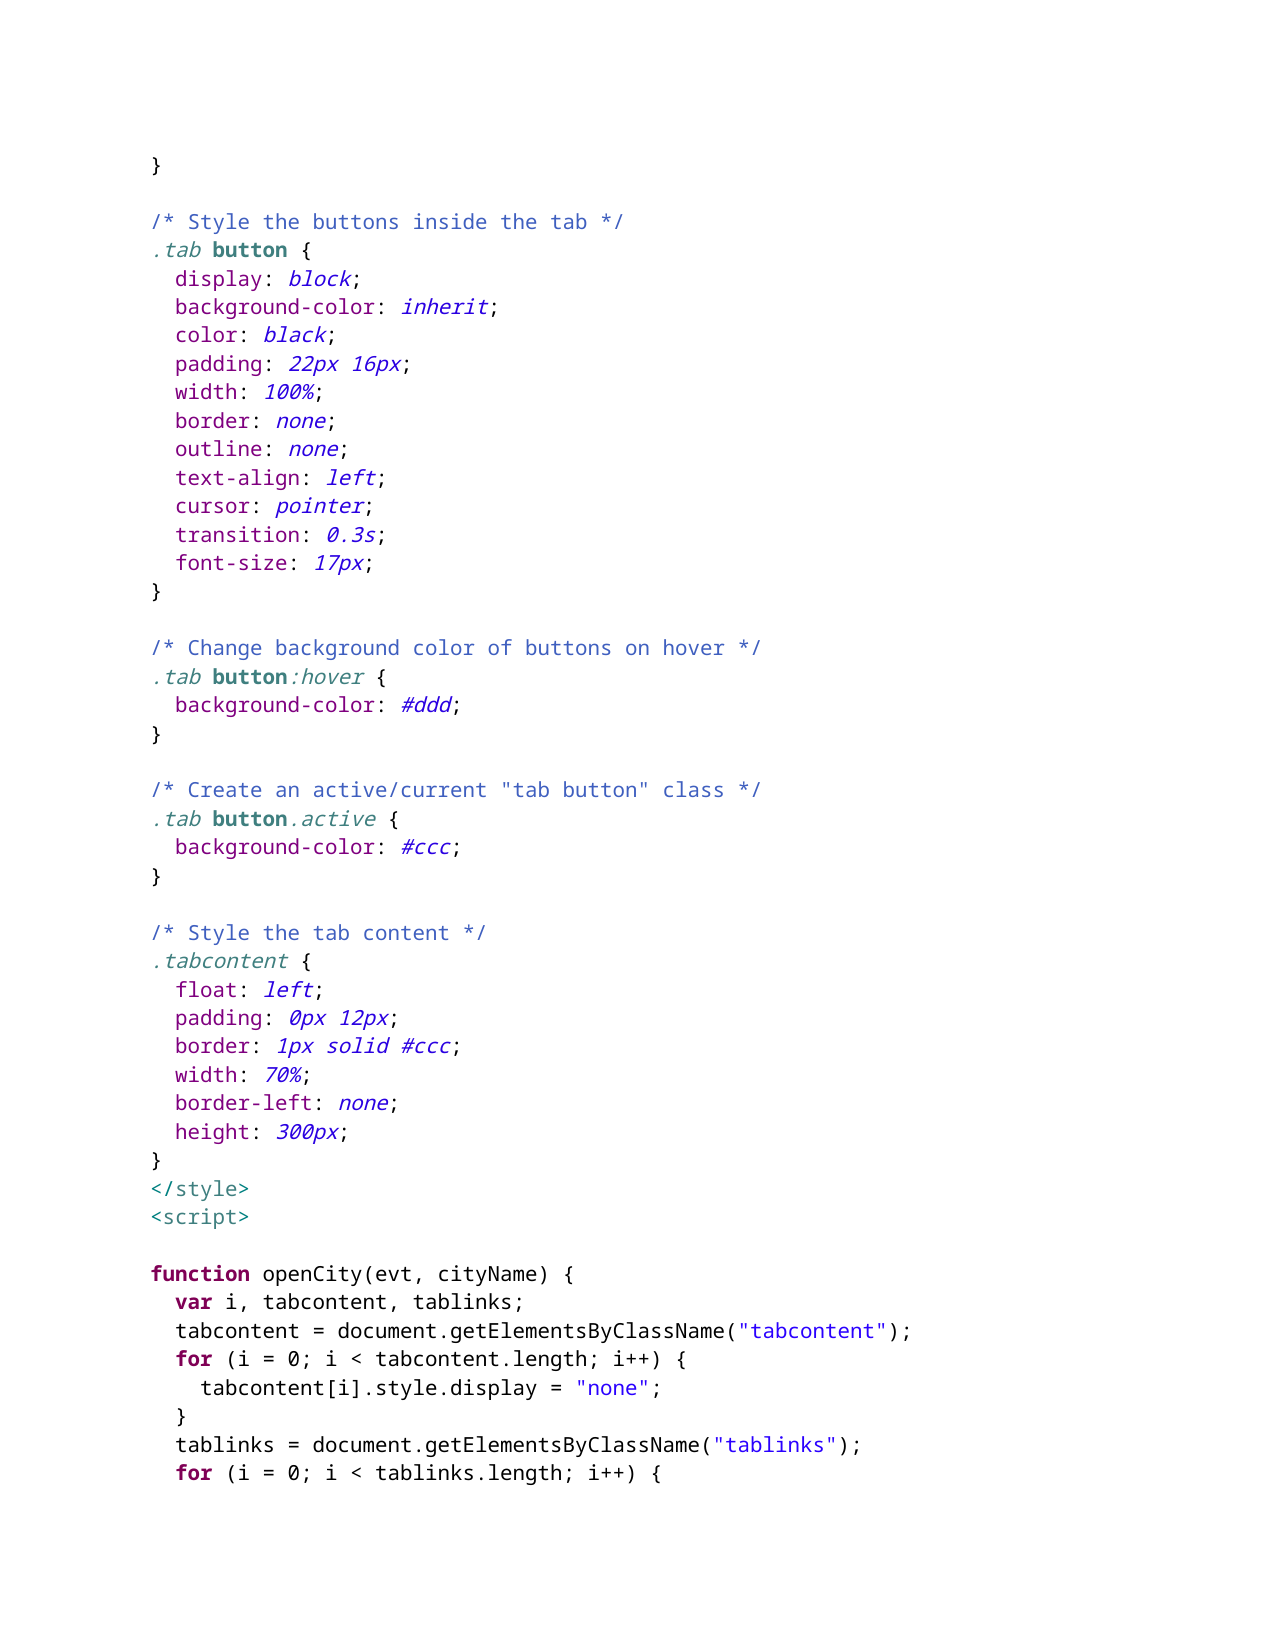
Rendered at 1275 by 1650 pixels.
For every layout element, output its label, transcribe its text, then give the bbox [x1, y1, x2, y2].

text padding: 22px 16px; [150, 349, 1125, 377]
text <script> [150, 1202, 1125, 1231]
text } [150, 150, 1125, 178]
text .tabcontent { [150, 946, 1125, 975]
text for (i = 0; i < tablinks.length; i++) { [150, 1458, 1125, 1487]
text outline: none; [150, 434, 1125, 463]
text var i, tabcontent, tablinks; [150, 1287, 1125, 1316]
text cursor: pointer; [150, 491, 1125, 520]
text display: block; [150, 264, 1125, 292]
text /* Style the tab content */ [150, 918, 1125, 946]
text } [150, 577, 1125, 605]
text function openCity(evt, cityName) { [150, 1259, 1125, 1287]
text width: 70%; [150, 1060, 1125, 1088]
text background-color: inherit; [150, 292, 1125, 321]
text float: left; [150, 975, 1125, 1003]
text height: 300px; [150, 1117, 1125, 1145]
text background-color: #ddd; [150, 690, 1125, 719]
text .tab button { [150, 235, 1125, 264]
text } [150, 719, 1125, 747]
text .tab button:hover { [150, 662, 1125, 690]
text border-left: none; [150, 1088, 1125, 1117]
text /* Change background color of buttons on hover */ [150, 633, 1125, 662]
text padding: 0px 12px; [150, 1003, 1125, 1032]
text tabcontent[i].style.display = "none"; [150, 1373, 1125, 1401]
text background-color: #ccc; [150, 832, 1125, 861]
text } [150, 1401, 1125, 1430]
text tablinks = document.getElementsByClassName("tablinks"); [150, 1430, 1125, 1458]
text for (i = 0; i < tabcontent.length; i++) { [150, 1344, 1125, 1373]
text font-size: 17px; [150, 548, 1125, 577]
text .tab button.active { [150, 804, 1125, 832]
text color: black; [150, 321, 1125, 349]
text border: 1px solid #ccc; [150, 1032, 1125, 1060]
text /* Style the buttons inside the tab */ [150, 207, 1125, 235]
text transition: 0.3s; [150, 520, 1125, 548]
text border: none; [150, 406, 1125, 434]
text /* Create an active/current "tab button" class */ [150, 776, 1125, 804]
text } [150, 861, 1125, 889]
text </style> [150, 1174, 1125, 1202]
text } [150, 1145, 1125, 1174]
text tabcontent = document.getElementsByClassName("tabcontent"); [150, 1316, 1125, 1344]
text text-align: left; [150, 463, 1125, 491]
text width: 100%; [150, 377, 1125, 406]
